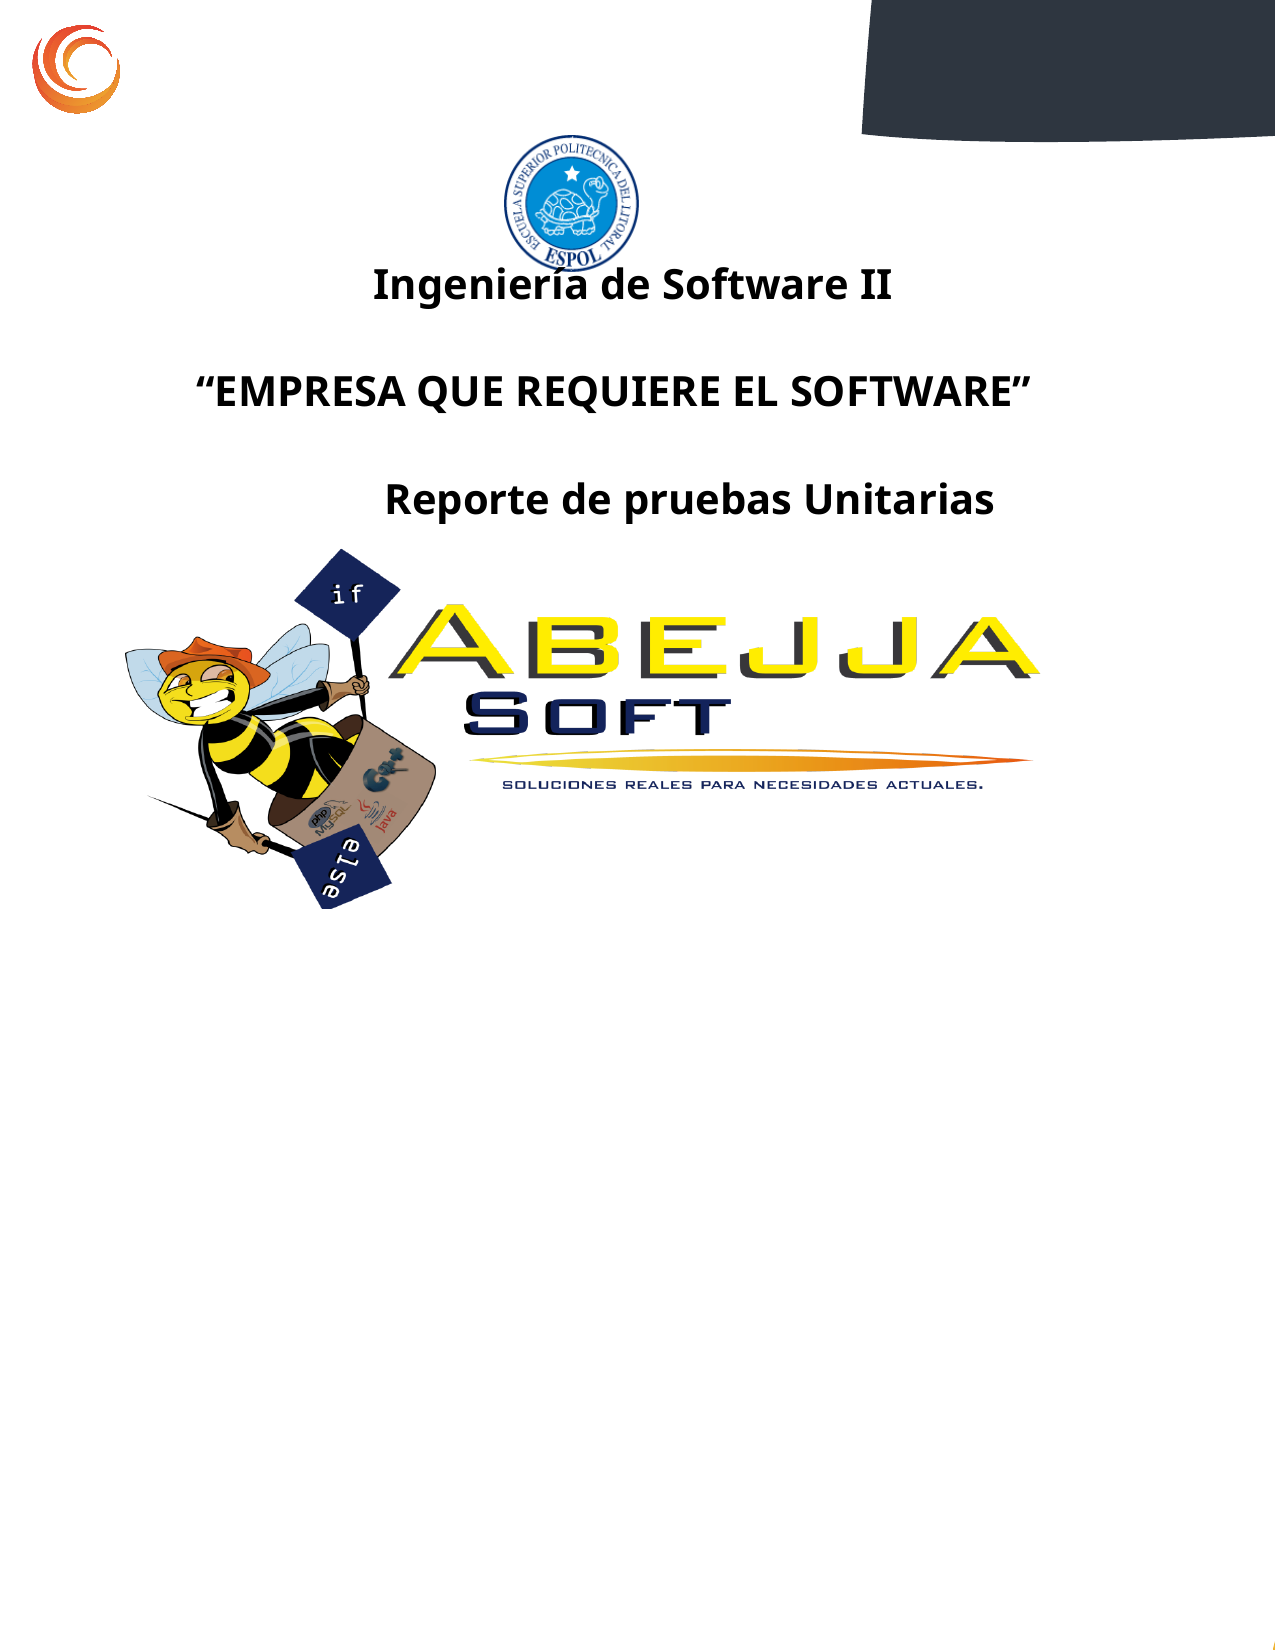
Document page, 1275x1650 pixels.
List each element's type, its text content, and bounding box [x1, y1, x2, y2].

text “EMPRESA QUE REQUIERE EL SOFTWARE” [177, 362, 1098, 419]
text Reporte de pruebas Unitarias [177, 470, 1098, 526]
text Ingeniería de Software II [177, 254, 1098, 311]
picture [125, 548, 1043, 908]
picture [502, 134, 649, 254]
